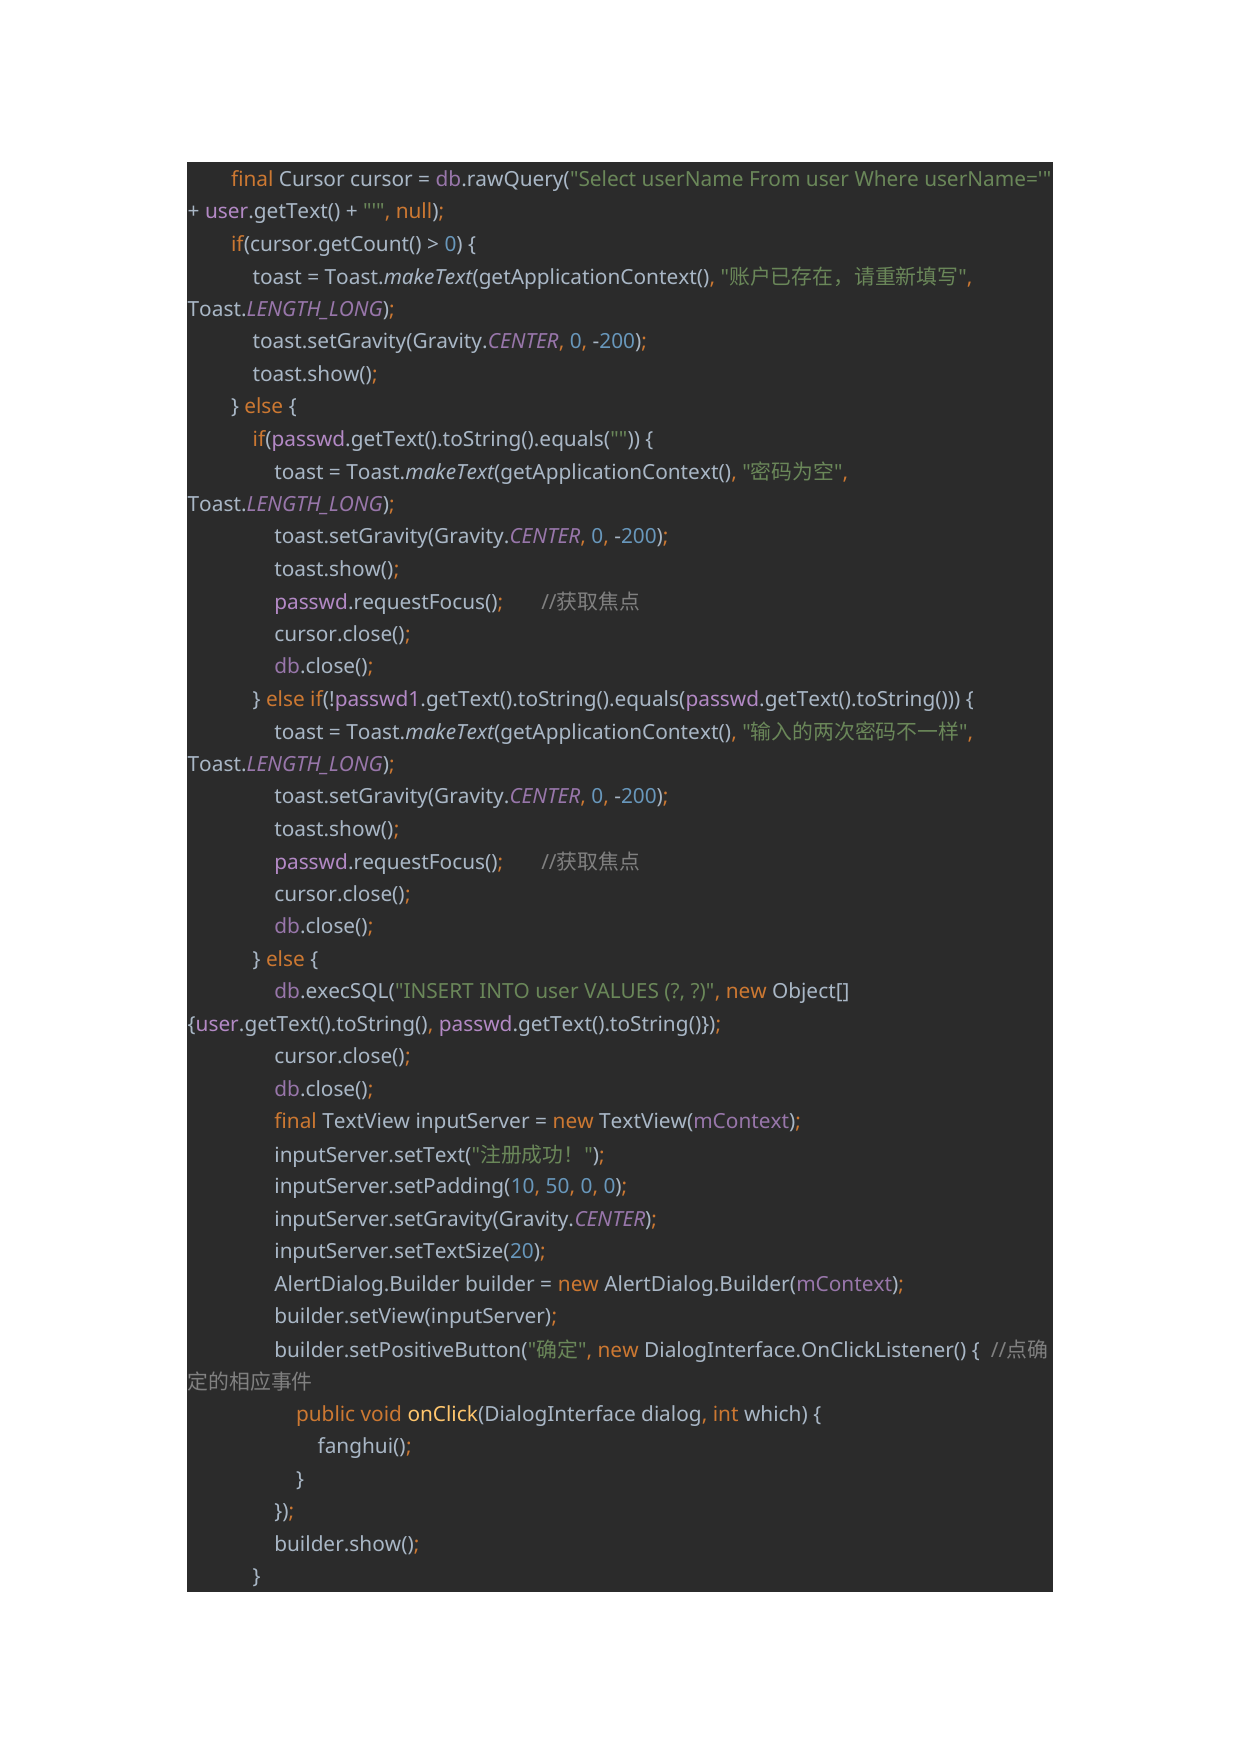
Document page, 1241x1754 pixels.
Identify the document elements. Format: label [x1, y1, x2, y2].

text [187, 162, 1053, 1592]
